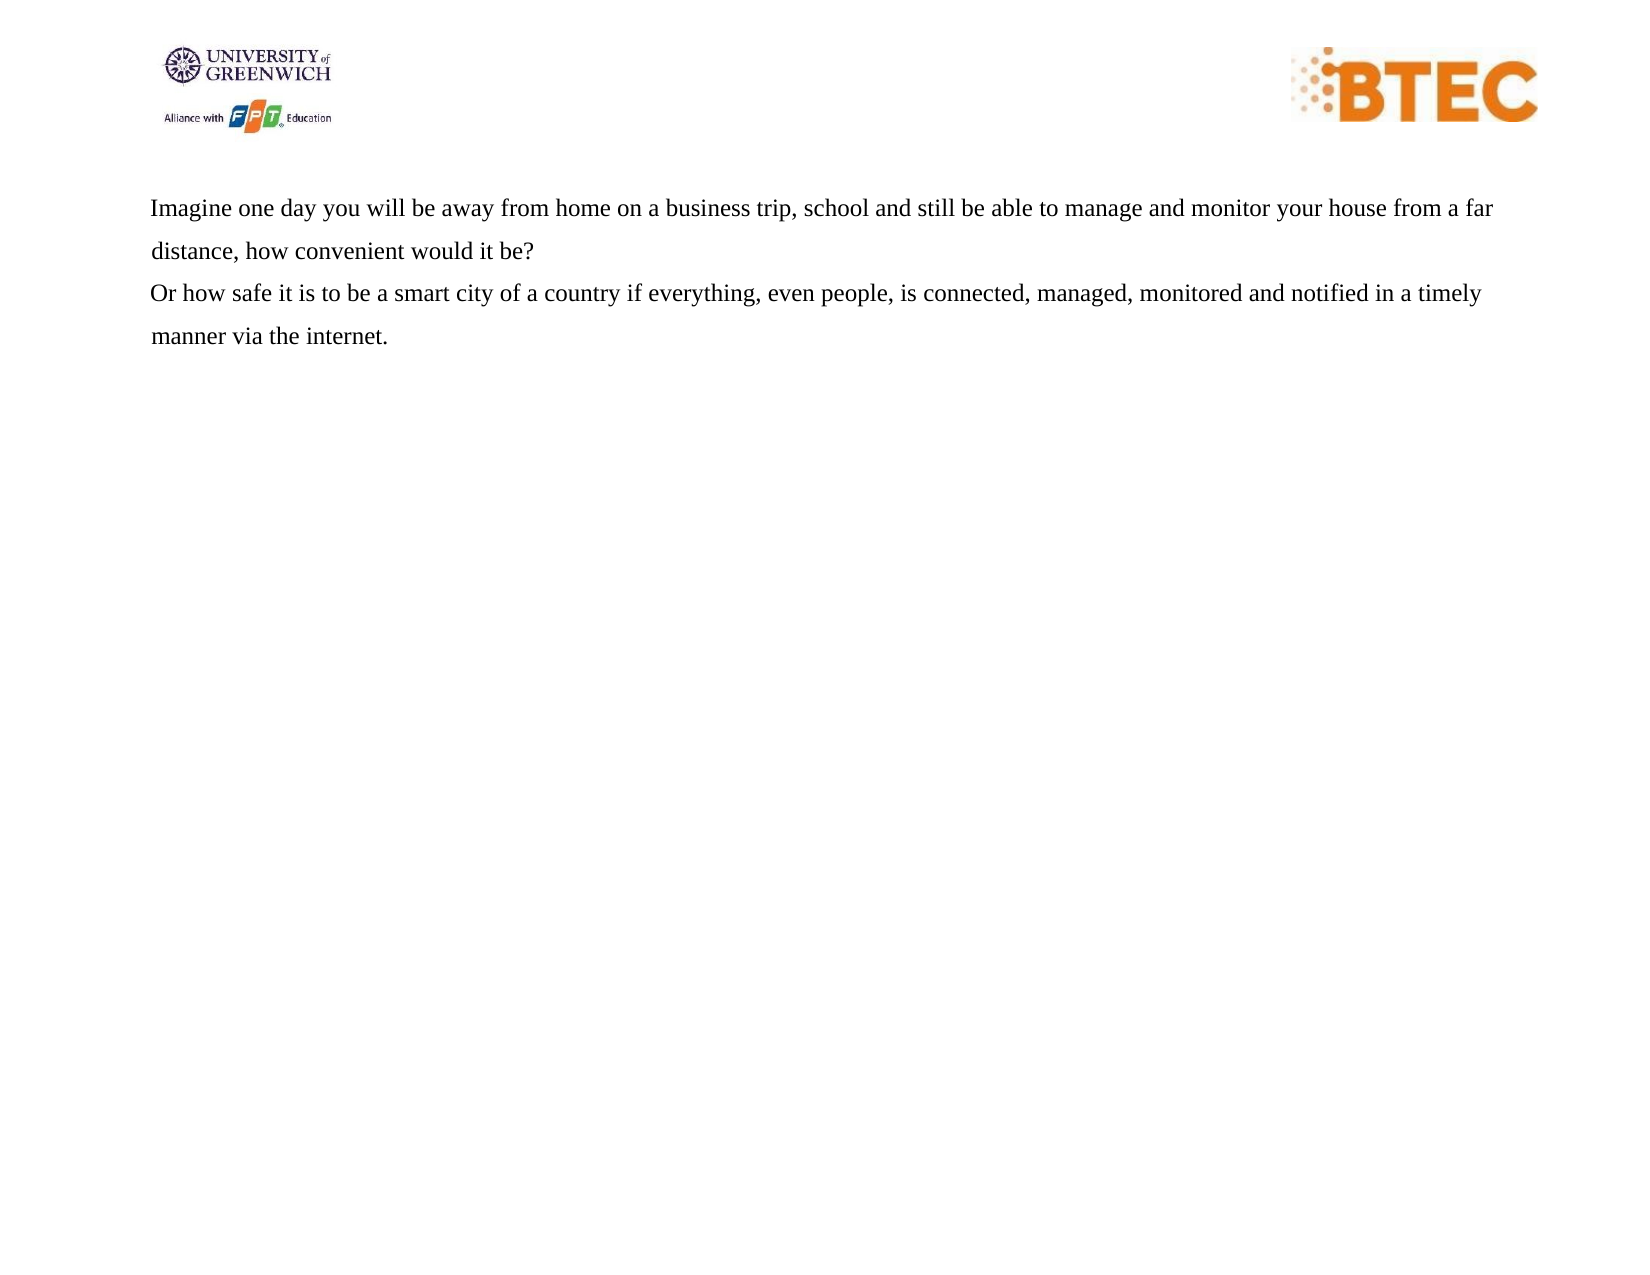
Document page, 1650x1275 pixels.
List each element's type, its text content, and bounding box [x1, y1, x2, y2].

text Or how safe it is to be a smart city of a country if everything, even people, is connected, managed, monitored and notified in a timely manner via the internet. [150, 278, 1501, 350]
picture [1290, 47, 1538, 122]
text Imagine one day you will be away from home on a business trip, school and still be able to manage and monitor your house from a far distance, how convenient would it be? [150, 193, 1501, 264]
picture [150, 33, 343, 144]
